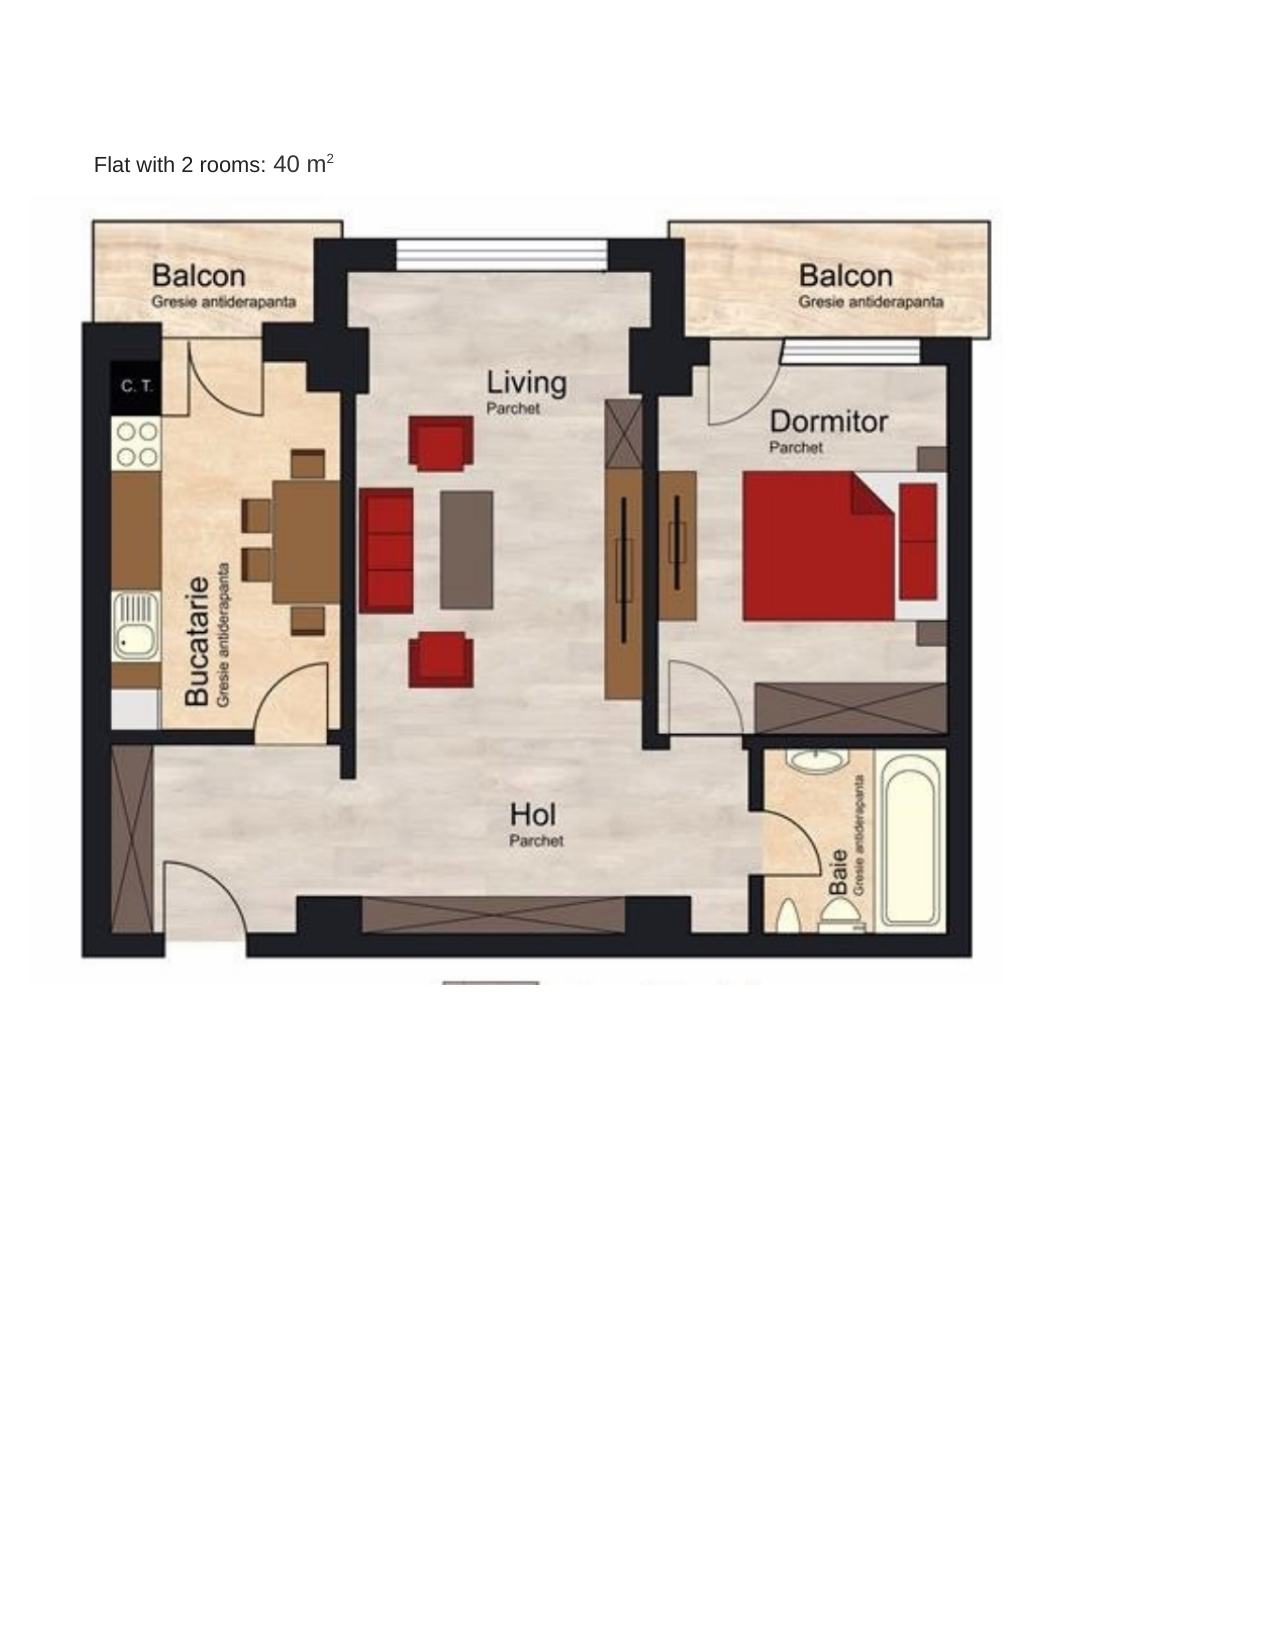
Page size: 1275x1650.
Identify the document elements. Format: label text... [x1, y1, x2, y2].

picture [28, 195, 1004, 986]
text Flat with 2 rooms: 40 m2 [326, 150, 1125, 178]
